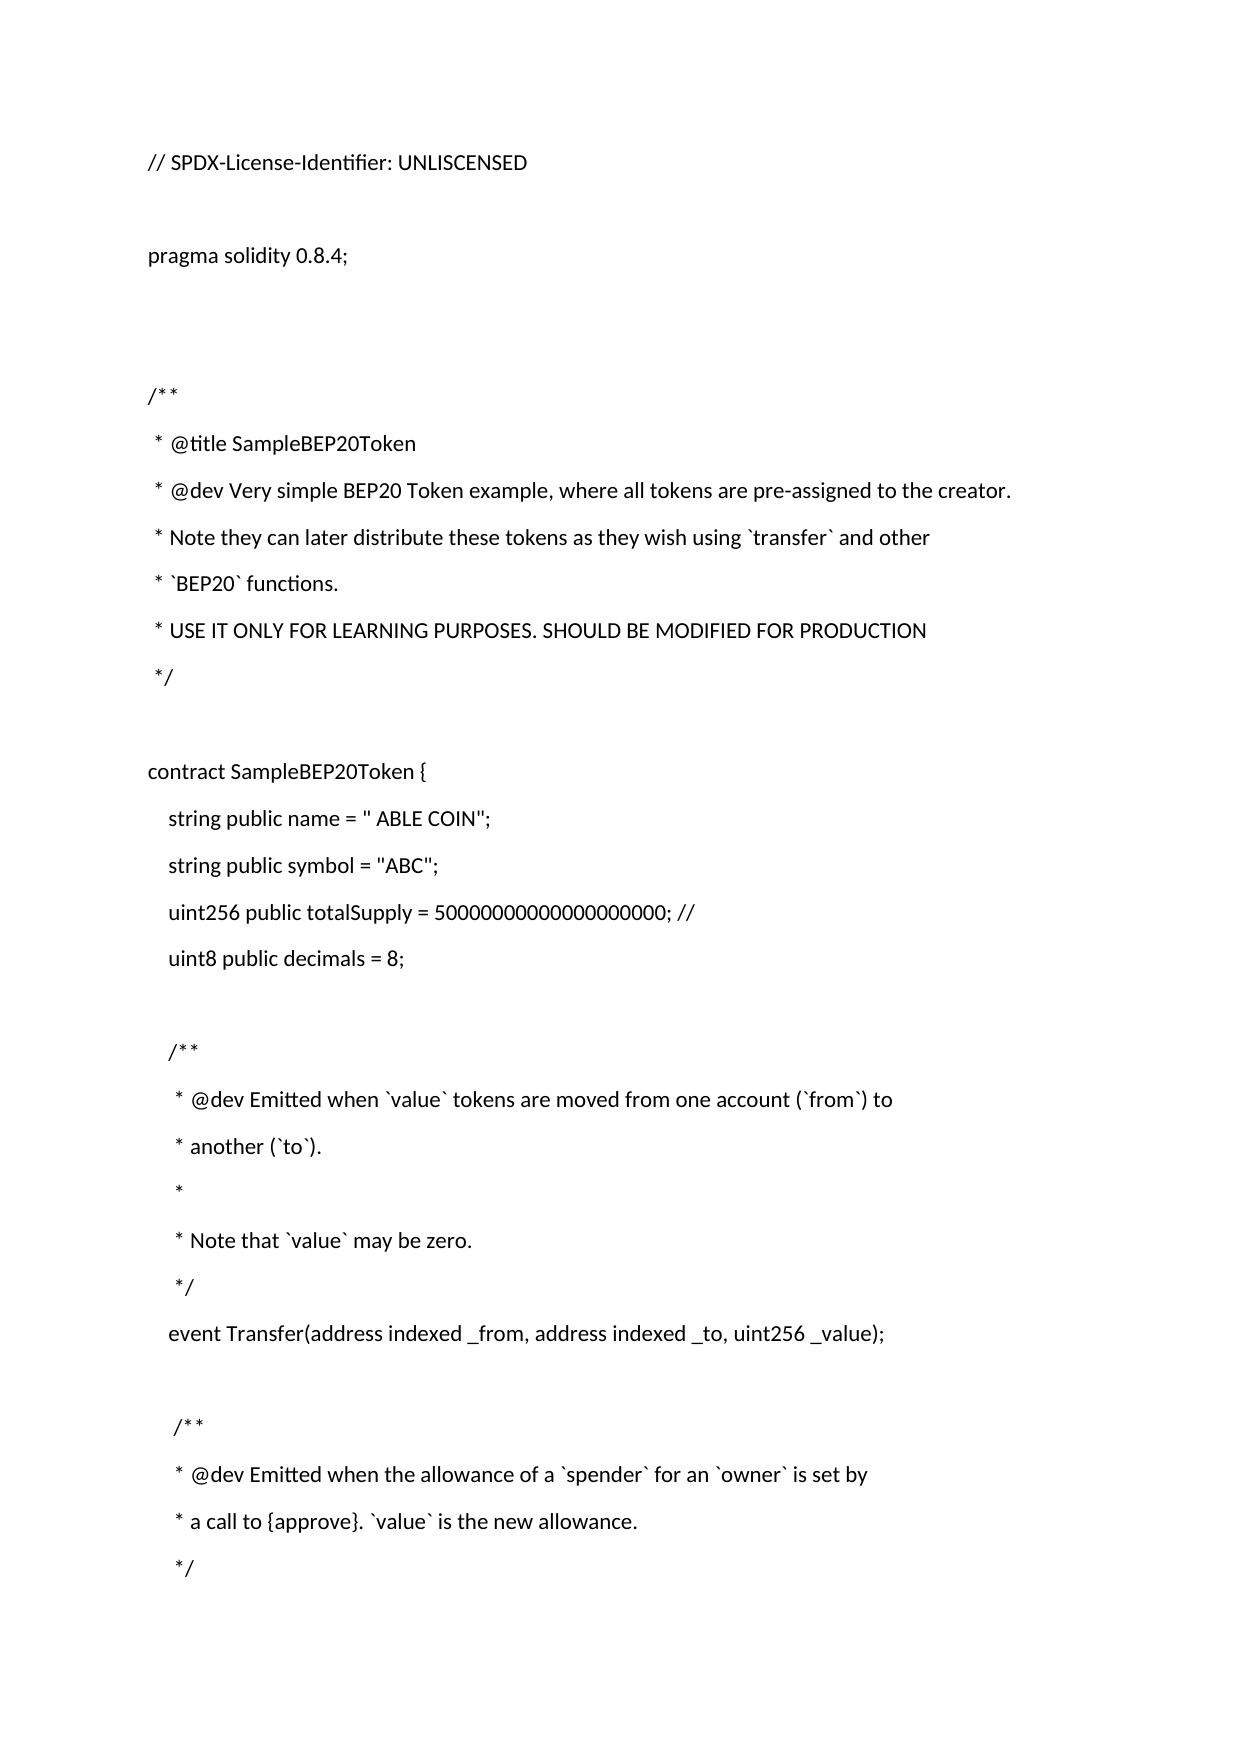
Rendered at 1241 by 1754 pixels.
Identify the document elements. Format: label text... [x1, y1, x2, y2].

text event Transfer(address indexed _from, address indexed _to, uint256 _value); [148, 1319, 1093, 1347]
text * @dev Emitted when `value` tokens are moved from one account (`from`) to [148, 1085, 1093, 1113]
text * USE IT ONLY FOR LEARNING PURPOSES. SHOULD BE MODIFIED FOR PRODUCTION [148, 616, 1093, 644]
text * a call to {approve}. `value` is the new allowance. [148, 1507, 1093, 1535]
text /** [148, 382, 1093, 410]
text */ [148, 663, 1093, 691]
text /** [148, 1413, 1093, 1441]
text /** [148, 1038, 1093, 1066]
text * [148, 1179, 1093, 1207]
text * `BEP20` functions. [148, 569, 1093, 597]
text uint8 public decimals = 8; [148, 944, 1093, 972]
text */ [148, 1554, 1093, 1582]
text * Note that `value` may be zero. [148, 1226, 1093, 1254]
text * another (`to`). [148, 1132, 1093, 1160]
text * @title SampleBEP20Token [148, 429, 1093, 457]
text pragma solidity 0.8.4; [148, 241, 1093, 269]
text * @dev Very simple BEP20 Token example, where all tokens are pre-assigned to the creator. [148, 476, 1093, 504]
text * Note they can later distribute these tokens as they wish using `transfer` and other [148, 523, 1093, 551]
text * @dev Emitted when the allowance of a `spender` for an `owner` is set by [148, 1460, 1093, 1488]
text string public name = " ABLE COIN"; [148, 804, 1093, 832]
text uint256 public totalSupply = 50000000000000000000; // [148, 898, 1093, 926]
text */ [148, 1273, 1093, 1301]
text contract SampleBEP20Token { [148, 757, 1093, 785]
text // SPDX-License-Identifier: UNLISCENSED [148, 148, 1093, 176]
text string public symbol = "ABC"; [148, 851, 1093, 879]
